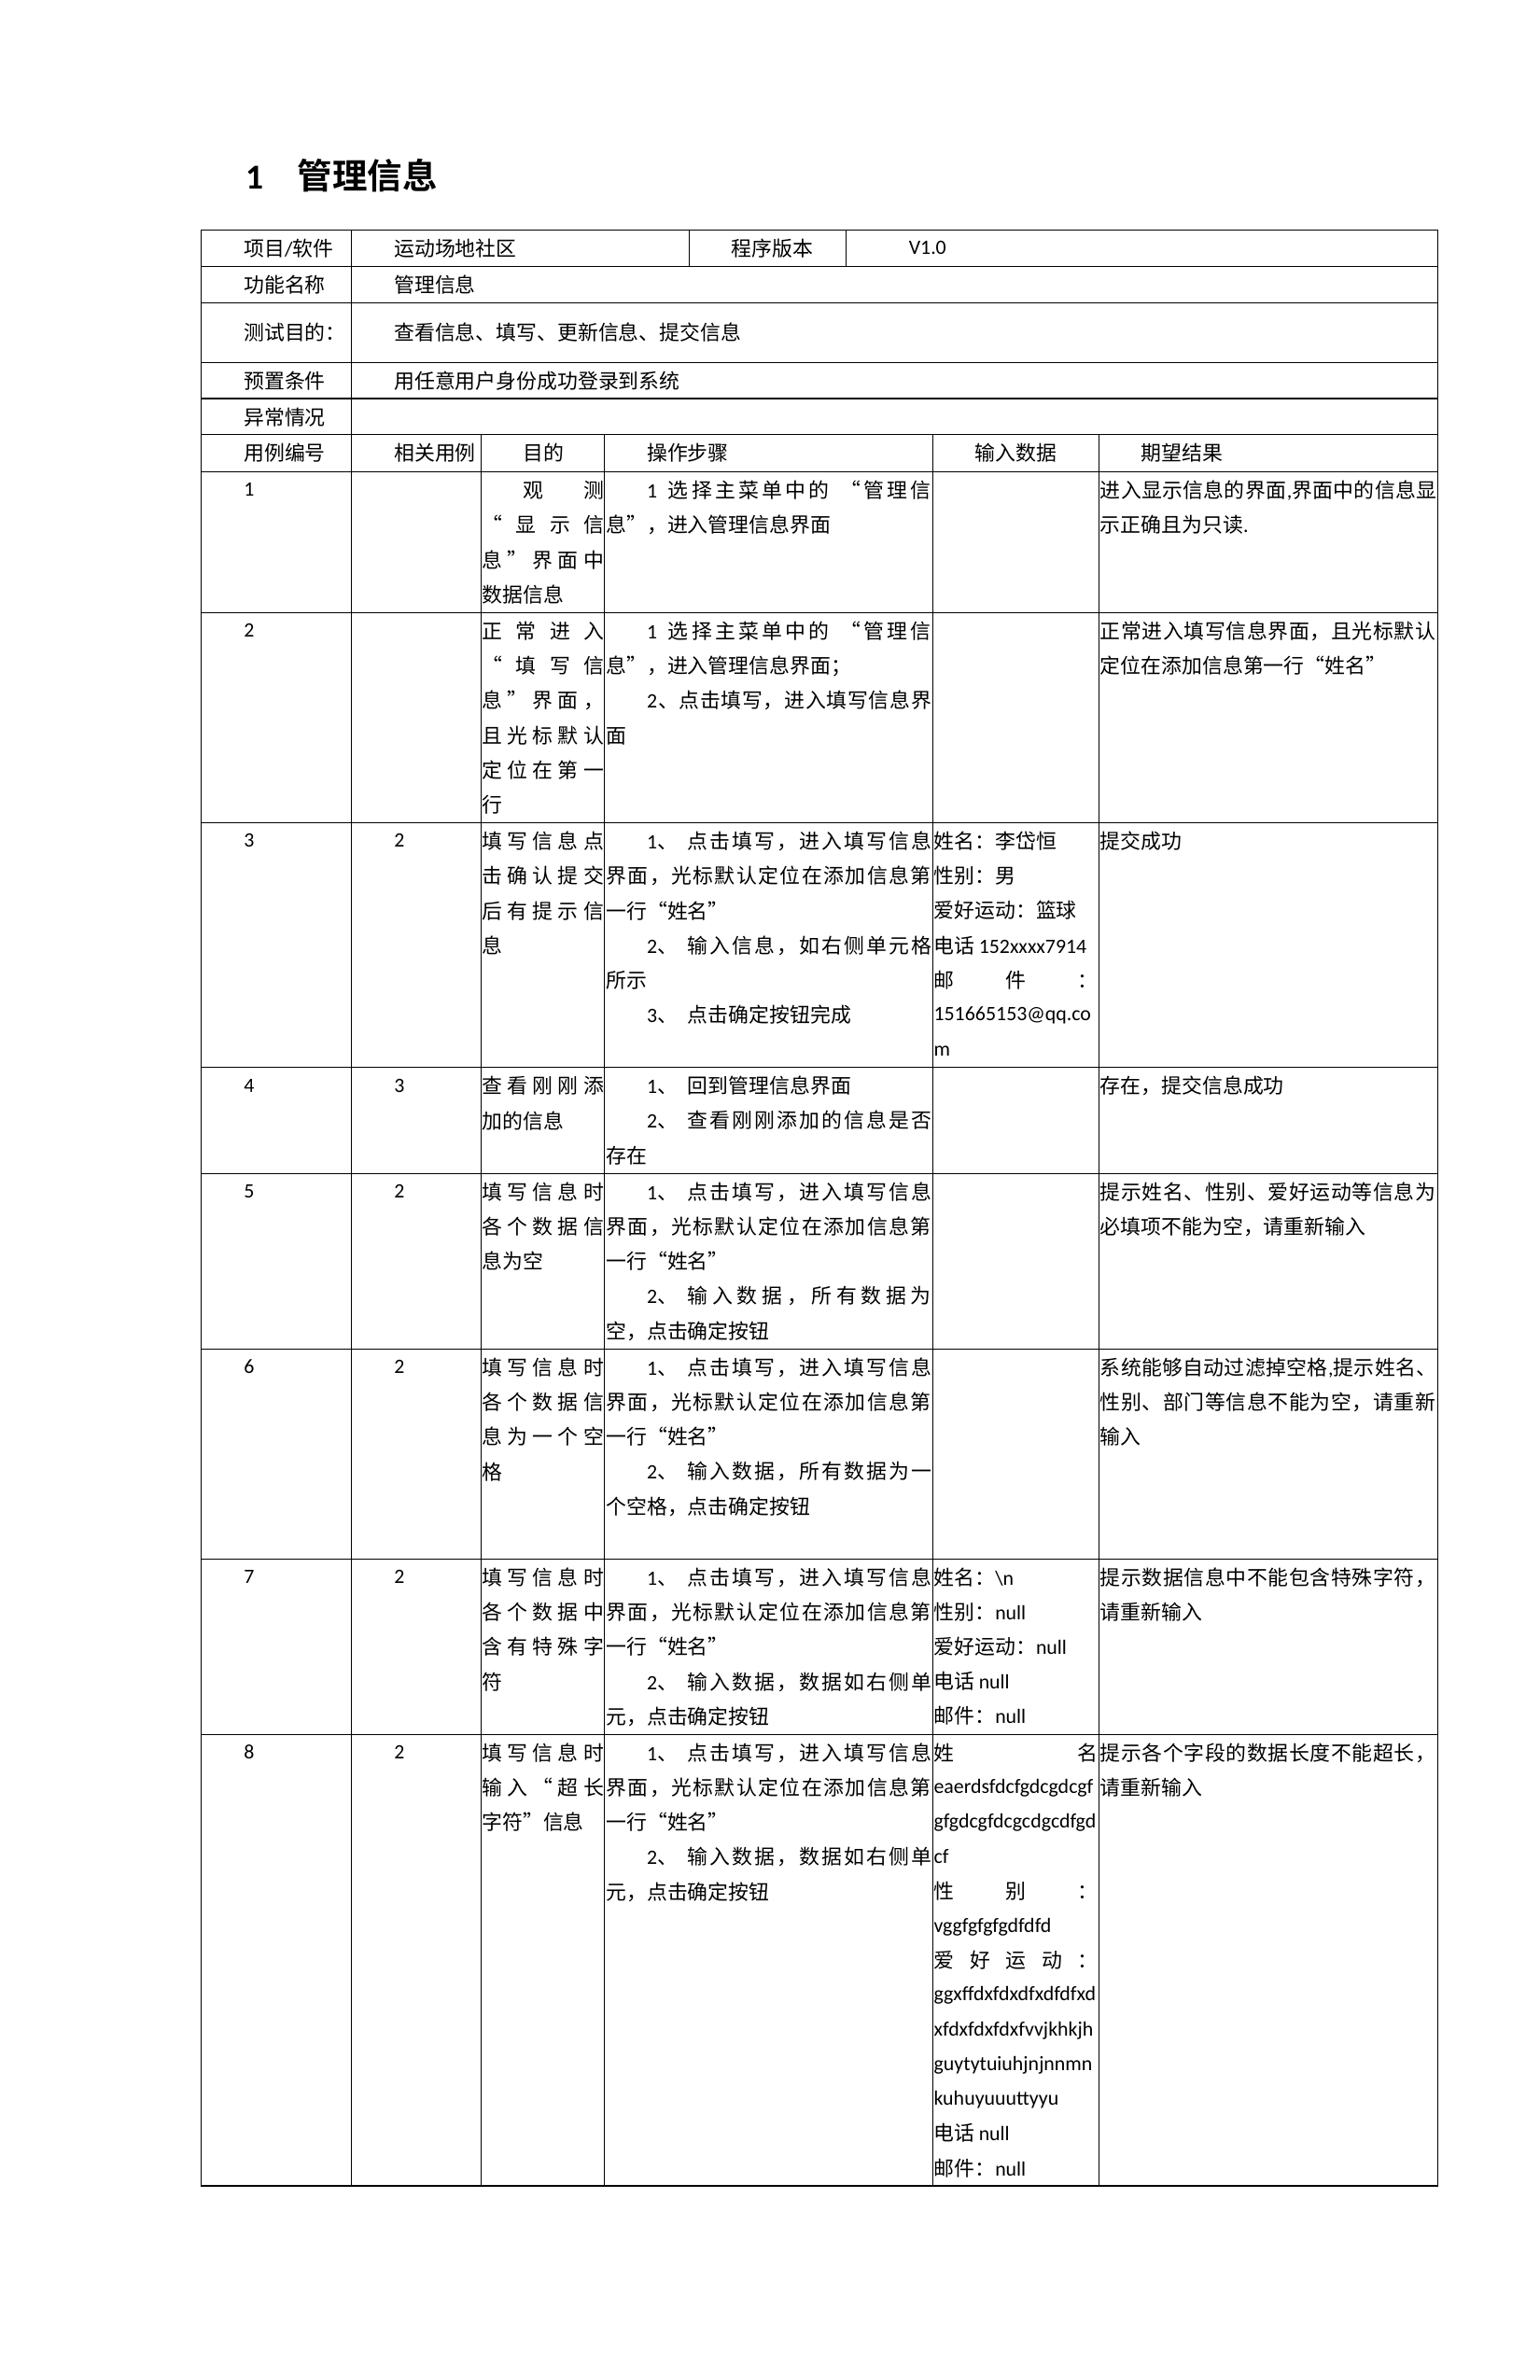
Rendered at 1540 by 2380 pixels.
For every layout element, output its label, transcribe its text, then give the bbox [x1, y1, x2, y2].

table_cell 点击填写，进入填写信息界面，光标默认定位在添加信息第一行“姓名” 输入信息，如右侧单元格所示 点击确定按钮完成 [605, 823, 932, 1067]
table_cell 2 [352, 1560, 481, 1734]
table_cell 正常进入填写信息界面，且光标默认定位在添加信息第一行“姓名” [1099, 613, 1437, 822]
table_cell 填写信息时各个数据信息为空 [482, 1174, 604, 1348]
table_cell 目的 [482, 435, 604, 471]
table_cell 查看刚刚添加的信息 [482, 1068, 604, 1173]
table_cell [352, 472, 481, 612]
table_cell 管理信息 [352, 267, 1437, 301]
table_header 运动场地社区 [352, 231, 689, 266]
table_cell [933, 1068, 1099, 1173]
table_header 程序版本 [690, 231, 846, 266]
table_cell 相关用例 [352, 435, 481, 471]
table_cell 2 [352, 1350, 481, 1559]
table_cell 姓名：\n 性别：null 爱好运动：null 电话null 邮件：null [933, 1560, 1099, 1734]
table_header 项目/软件 [202, 231, 351, 266]
table_cell [352, 399, 1437, 434]
table_cell 1 选择主菜单中的 “管理信息”，进入管理信息界面； 2、点击填写，进入填写信息界面 [605, 613, 932, 822]
table_cell 填写信息时各个数据信息为一个空格 [482, 1350, 604, 1559]
table_cell 点击填写，进入填写信息界面，光标默认定位在添加信息第一行“姓名” 输入数据，所有数据为一个空格，点击确定按钮 [605, 1350, 932, 1559]
table_cell 查看信息、填写、更新信息、提交信息 [352, 303, 1437, 362]
table_cell [933, 1350, 1099, 1559]
table_cell 功能名称 [202, 267, 351, 301]
table_cell 2 [352, 1174, 481, 1348]
table_header V1.0 [847, 231, 1437, 266]
table_cell [352, 613, 481, 822]
table_cell 用例编号 [202, 435, 351, 471]
table_cell 输入数据 [933, 435, 1099, 471]
table_cell [933, 1174, 1099, 1348]
table_cell 期望结果 [1099, 435, 1437, 471]
table_cell 2 [352, 1735, 481, 2185]
table_cell 2 [352, 823, 481, 1067]
table_cell 回到管理信息界面 查看刚刚添加的信息是否存在 [605, 1068, 932, 1173]
table_cell 用任意用户身份成功登录到系统 [352, 363, 1437, 398]
table_cell 3 [352, 1068, 481, 1173]
table_cell 点击填写，进入填写信息界面，光标默认定位在添加信息第一行“姓名” 输入数据，数据如右侧单元，点击确定按钮 [605, 1735, 932, 2185]
table_cell 7 [202, 1560, 351, 1734]
table_cell 姓名eaerdsfdcfgdcgdcgfgfgdcgfdcgcdgcdfgdcf 性别：vggfgfgfgdfdfd 爱好运动：ggxffdxfdxdfxdfdfxdxfdxfdxfdxfvvjkhkjhguytytuiuhjnjnnmnkuhuyuuuttyyu 电话null 邮件：null [933, 1735, 1099, 2185]
table_cell 姓名：李岱恒 性别：男 爱好运动：篮球 电话152xxxx7914 邮件：151665153@qq.com [933, 823, 1099, 1067]
table_cell [933, 613, 1099, 822]
table_cell 正常进入“填写信息”界面，且光标默认定位在第一行 [482, 613, 604, 822]
table_cell 操作步骤 [605, 435, 932, 471]
table_cell 4 [202, 1068, 351, 1173]
table_cell 存在，提交信息成功 [1099, 1068, 1437, 1173]
table_cell 进入显示信息的界面,界面中的信息显示正确且为只读. [1099, 472, 1437, 612]
table_cell 5 [202, 1174, 351, 1348]
table_cell 观测“显示信息”界面中数据信息 [482, 472, 604, 612]
table_cell 1 选择主菜单中的 “管理信息”，进入管理信息界面 [605, 472, 932, 612]
table_cell 1 [202, 472, 351, 612]
table_cell [933, 472, 1099, 612]
table_cell 测试目的： [202, 303, 351, 362]
table_cell 提示数据信息中不能包含特殊字符，请重新输入 [1099, 1560, 1437, 1734]
table_cell 预置条件 [202, 363, 351, 398]
table_cell 系统能够自动过滤掉空格,提示姓名、性别、部门等信息不能为空，请重新输入 [1099, 1350, 1437, 1559]
table_cell 填写信息时输入“超长字符”信息 [482, 1735, 604, 2185]
table_cell 填写信息点击确认提交后有提示信息 [482, 823, 604, 1067]
table_cell 异常情况 [202, 399, 351, 434]
table_cell 2 [202, 613, 351, 822]
table_cell 点击填写，进入填写信息界面，光标默认定位在添加信息第一行“姓名” 输入数据，数据如右侧单元，点击确定按钮 [605, 1560, 932, 1734]
table_cell 填写信息时各个数据中含有特殊字符 [482, 1560, 604, 1734]
list 管理信息 [175, 144, 1365, 204]
table_cell 提交成功 [1099, 823, 1437, 1067]
table_cell 提示姓名、性别、爱好运动等信息为必填项不能为空，请重新输入 [1099, 1174, 1437, 1348]
table_cell 8 [202, 1735, 351, 2185]
table_cell 点击填写，进入填写信息界面，光标默认定位在添加信息第一行“姓名” 输入数据，所有数据为空，点击确定按钮 [605, 1174, 932, 1348]
table_cell 提示各个字段的数据长度不能超长，请重新输入 [1099, 1735, 1437, 2185]
table_cell 3 [202, 823, 351, 1067]
table_cell 6 [202, 1350, 351, 1559]
